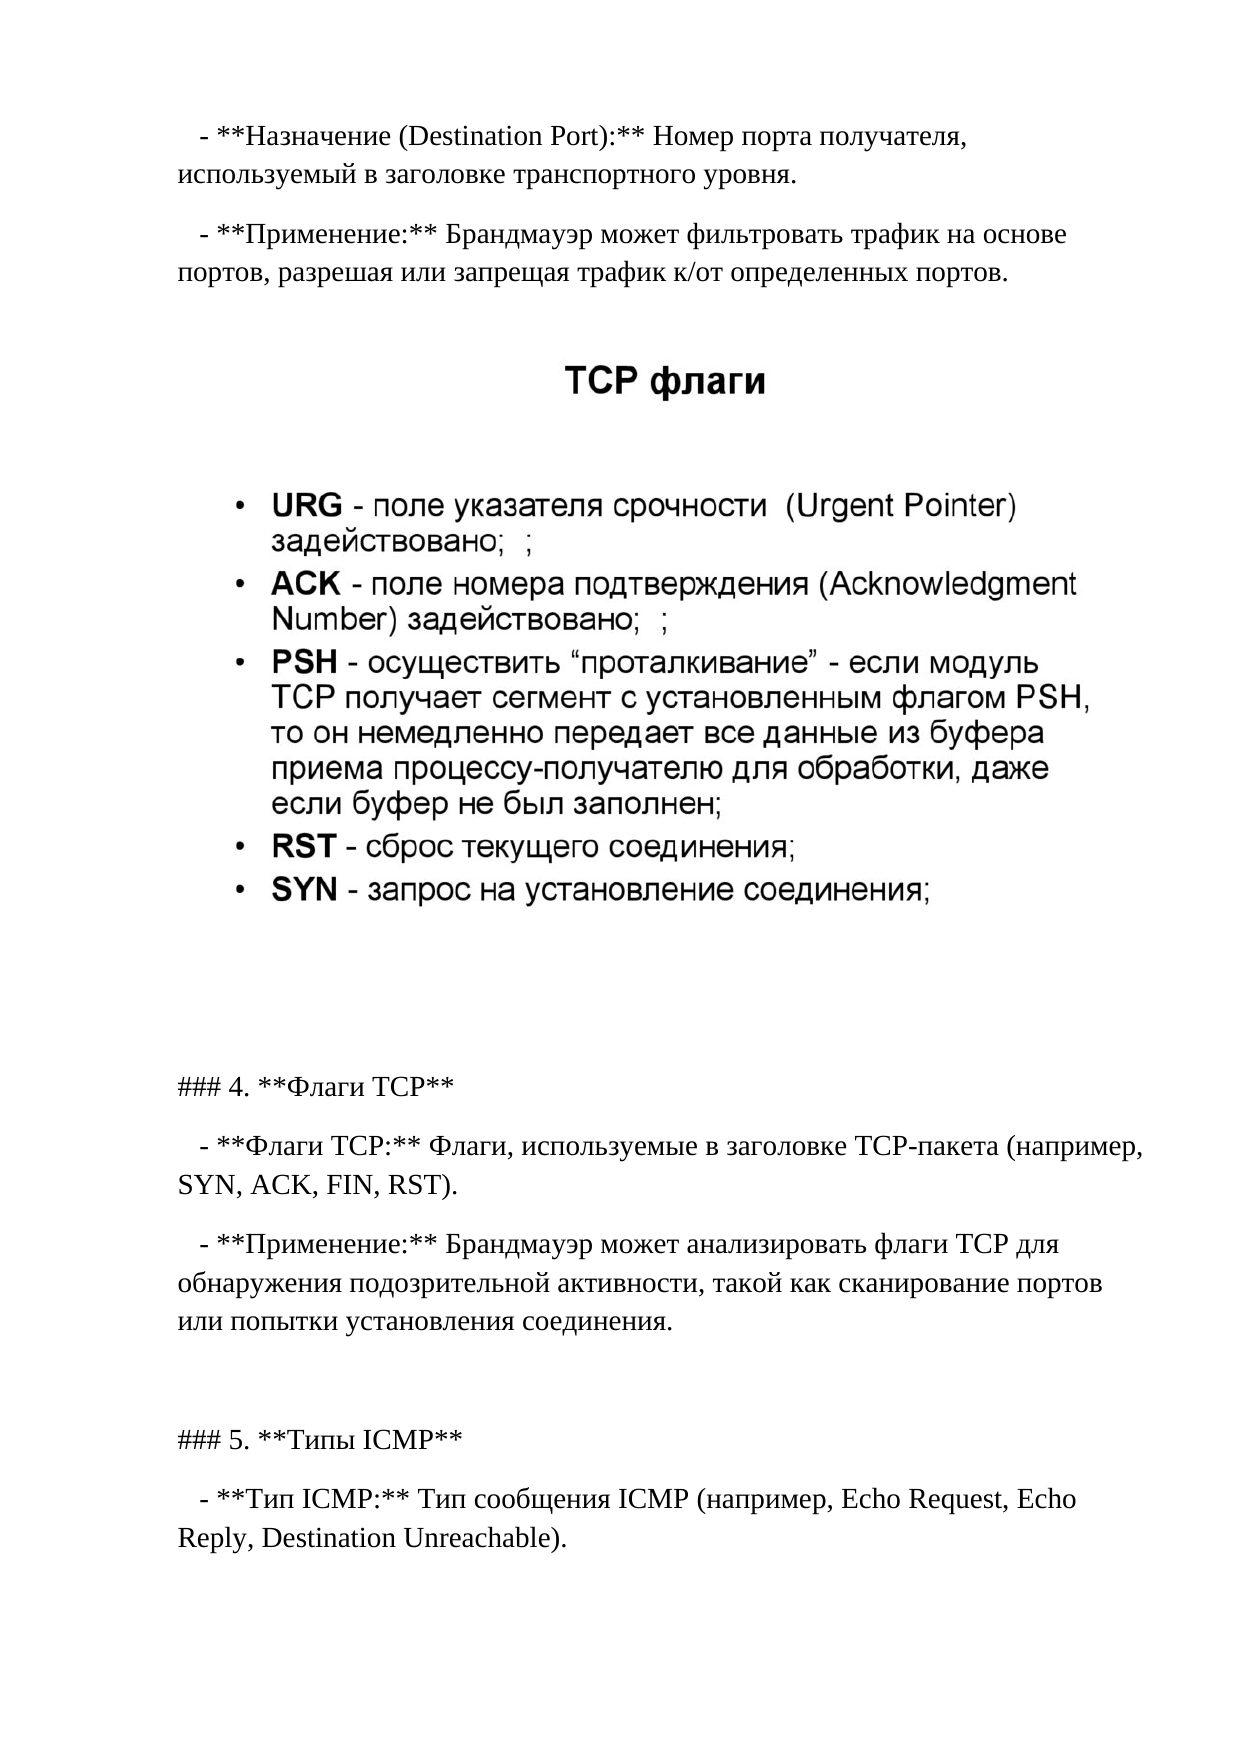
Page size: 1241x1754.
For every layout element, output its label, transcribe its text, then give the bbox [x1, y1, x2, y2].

text - **Применение:** Брандмауэр может анализировать флаги TCP для обнаружения подозрительной активности, такой как сканирование портов или попытки установления соединения. [177, 1226, 1152, 1337]
text - **Флаги TCP:** Флаги, используемые в заголовке TCP-пакета (например, SYN, ACK, FIN, RST). [177, 1128, 1152, 1200]
text ### 4. **Флаги TCP** [177, 1069, 1152, 1102]
picture [177, 313, 1152, 1044]
text ### 5. **Типы ICMP** [177, 1422, 1152, 1456]
text - **Применение:** Брандмауэр может фильтровать трафик на основе портов, разрешая или запрещая трафик к/от определенных портов. [177, 216, 1152, 288]
text - **Тип ICMP:** Тип сообщения ICMP (например, Echo Request, Echo Reply, Destination Unreachable). [177, 1481, 1152, 1553]
text - **Назначение (Destination Port):** Номер порта получателя, используемый в заголовке транспортного уровня. [177, 118, 1152, 190]
